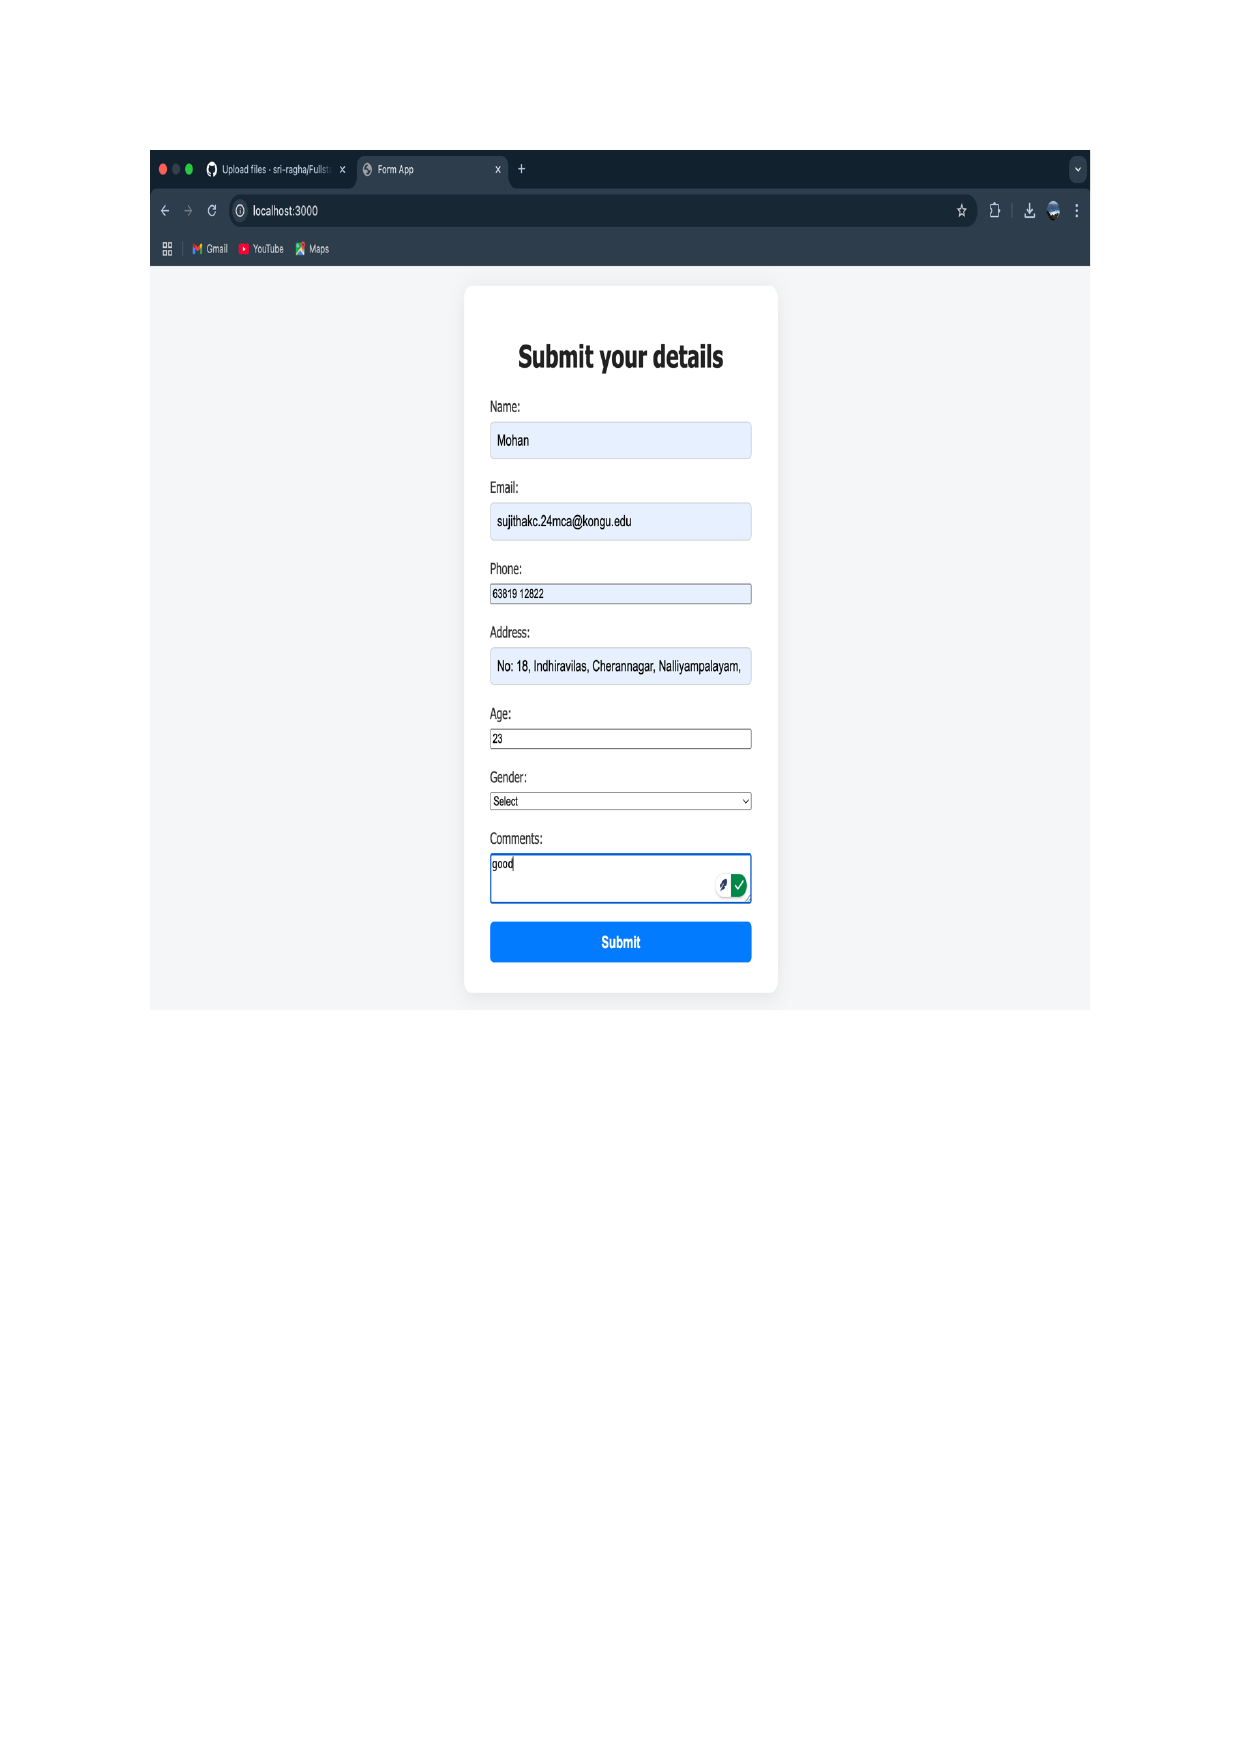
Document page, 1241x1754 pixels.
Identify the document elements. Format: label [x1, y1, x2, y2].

picture [150, 150, 1091, 1010]
